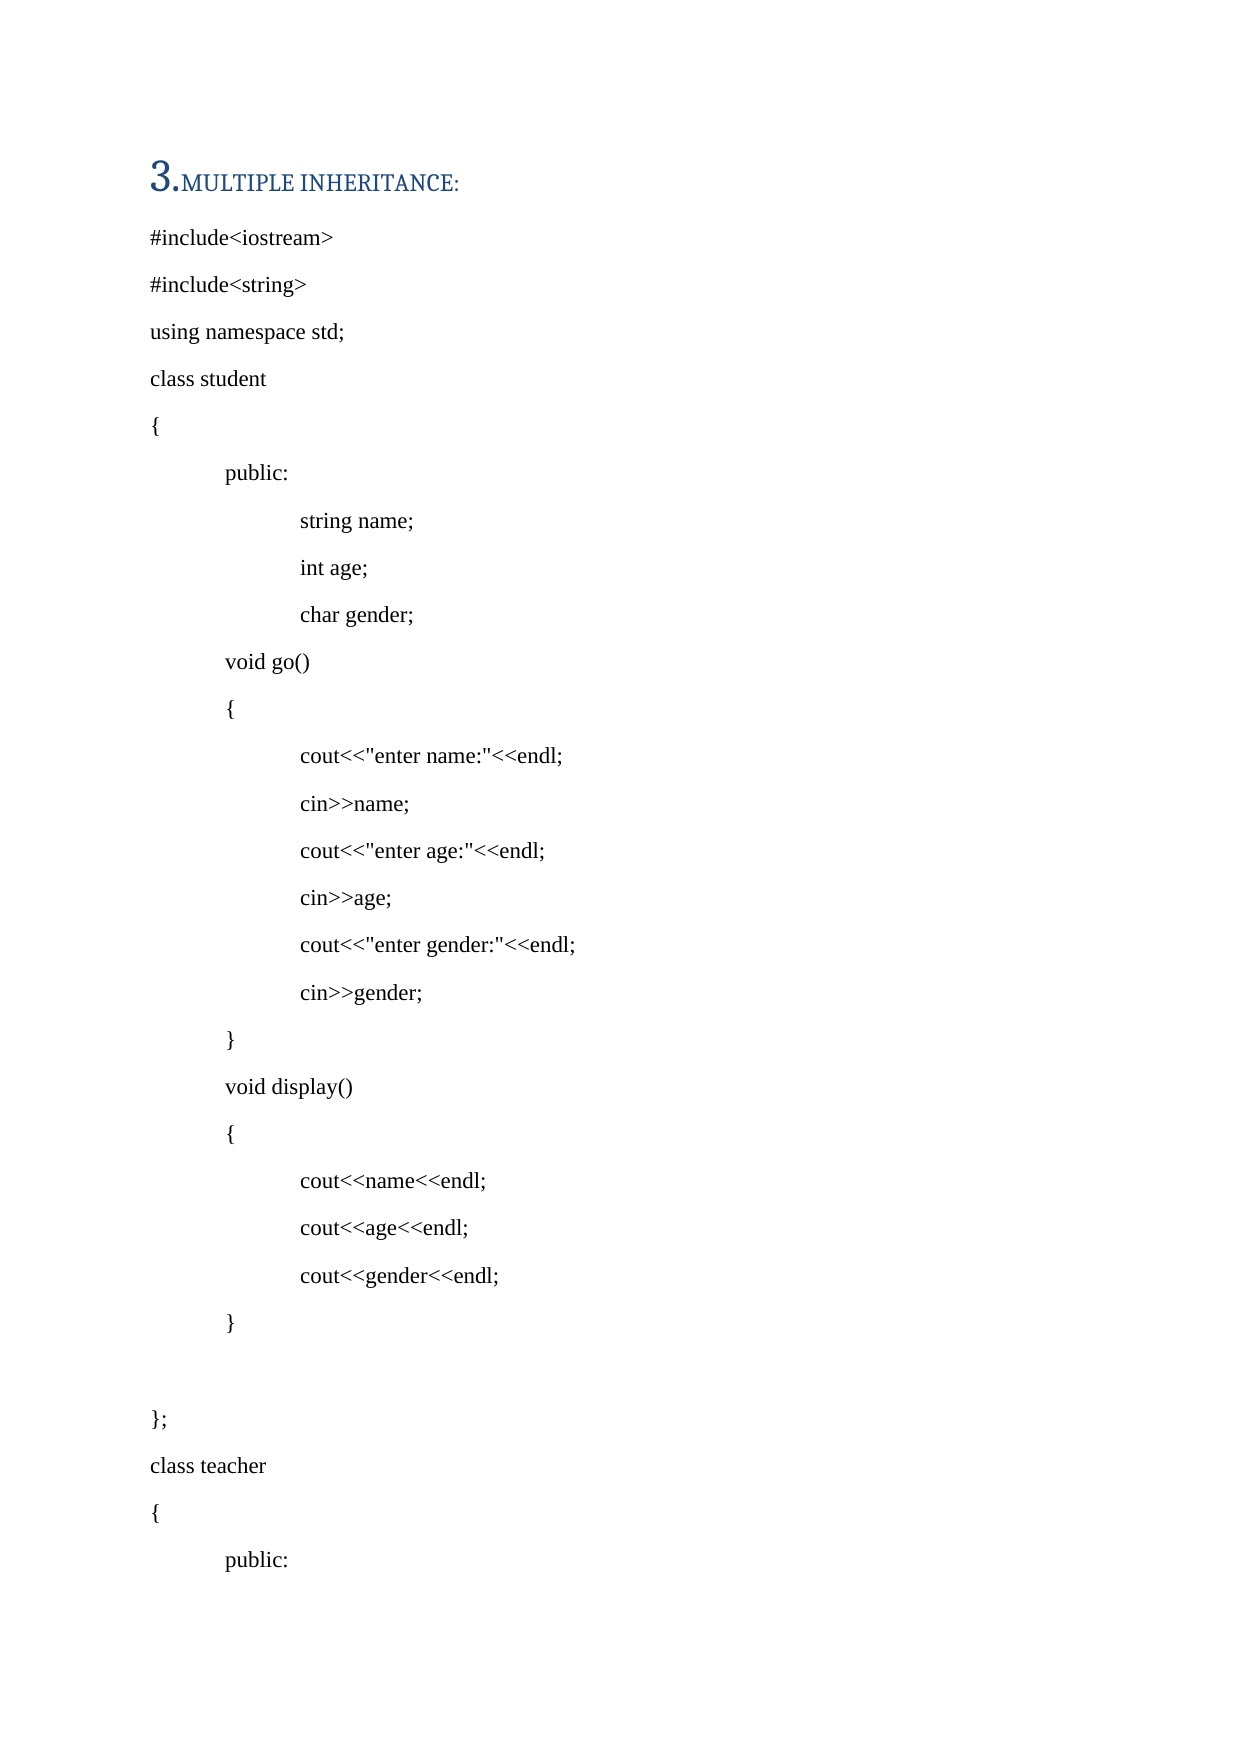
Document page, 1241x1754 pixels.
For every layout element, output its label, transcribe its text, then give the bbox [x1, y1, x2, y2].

text class teacher [150, 1452, 1090, 1478]
text public: [150, 1546, 1090, 1573]
text cin>>gender; [150, 978, 1090, 1005]
text cin>>name; [150, 790, 1090, 816]
text cout<<gender<<endl; [150, 1262, 1090, 1288]
text char gender; [150, 601, 1090, 627]
text #include<string> [150, 271, 1090, 297]
text }; [150, 1405, 1090, 1431]
text { [150, 695, 1090, 722]
text cout<<"enter gender:"<<endl; [150, 931, 1090, 958]
text class student [150, 365, 1090, 391]
text 3.MULTIPLE INHERITANCE: [150, 150, 1090, 203]
text { [150, 412, 1090, 439]
text #include<iostream> [150, 223, 1090, 250]
text void go() [150, 648, 1090, 674]
text void display() [150, 1073, 1090, 1099]
text string name; [150, 507, 1090, 533]
text { [150, 1120, 1090, 1146]
text cout<<"enter age:"<<endl; [150, 837, 1090, 863]
text } [150, 1309, 1090, 1335]
text int age; [150, 554, 1090, 580]
text cout<<age<<endl; [150, 1214, 1090, 1241]
text public: [150, 459, 1090, 486]
text cout<<"enter name:"<<endl; [150, 743, 1090, 769]
text } [150, 1026, 1090, 1052]
text cin>>age; [150, 884, 1090, 911]
text using namespace std; [150, 318, 1090, 344]
text { [150, 1499, 1090, 1526]
text cout<<name<<endl; [150, 1167, 1090, 1194]
